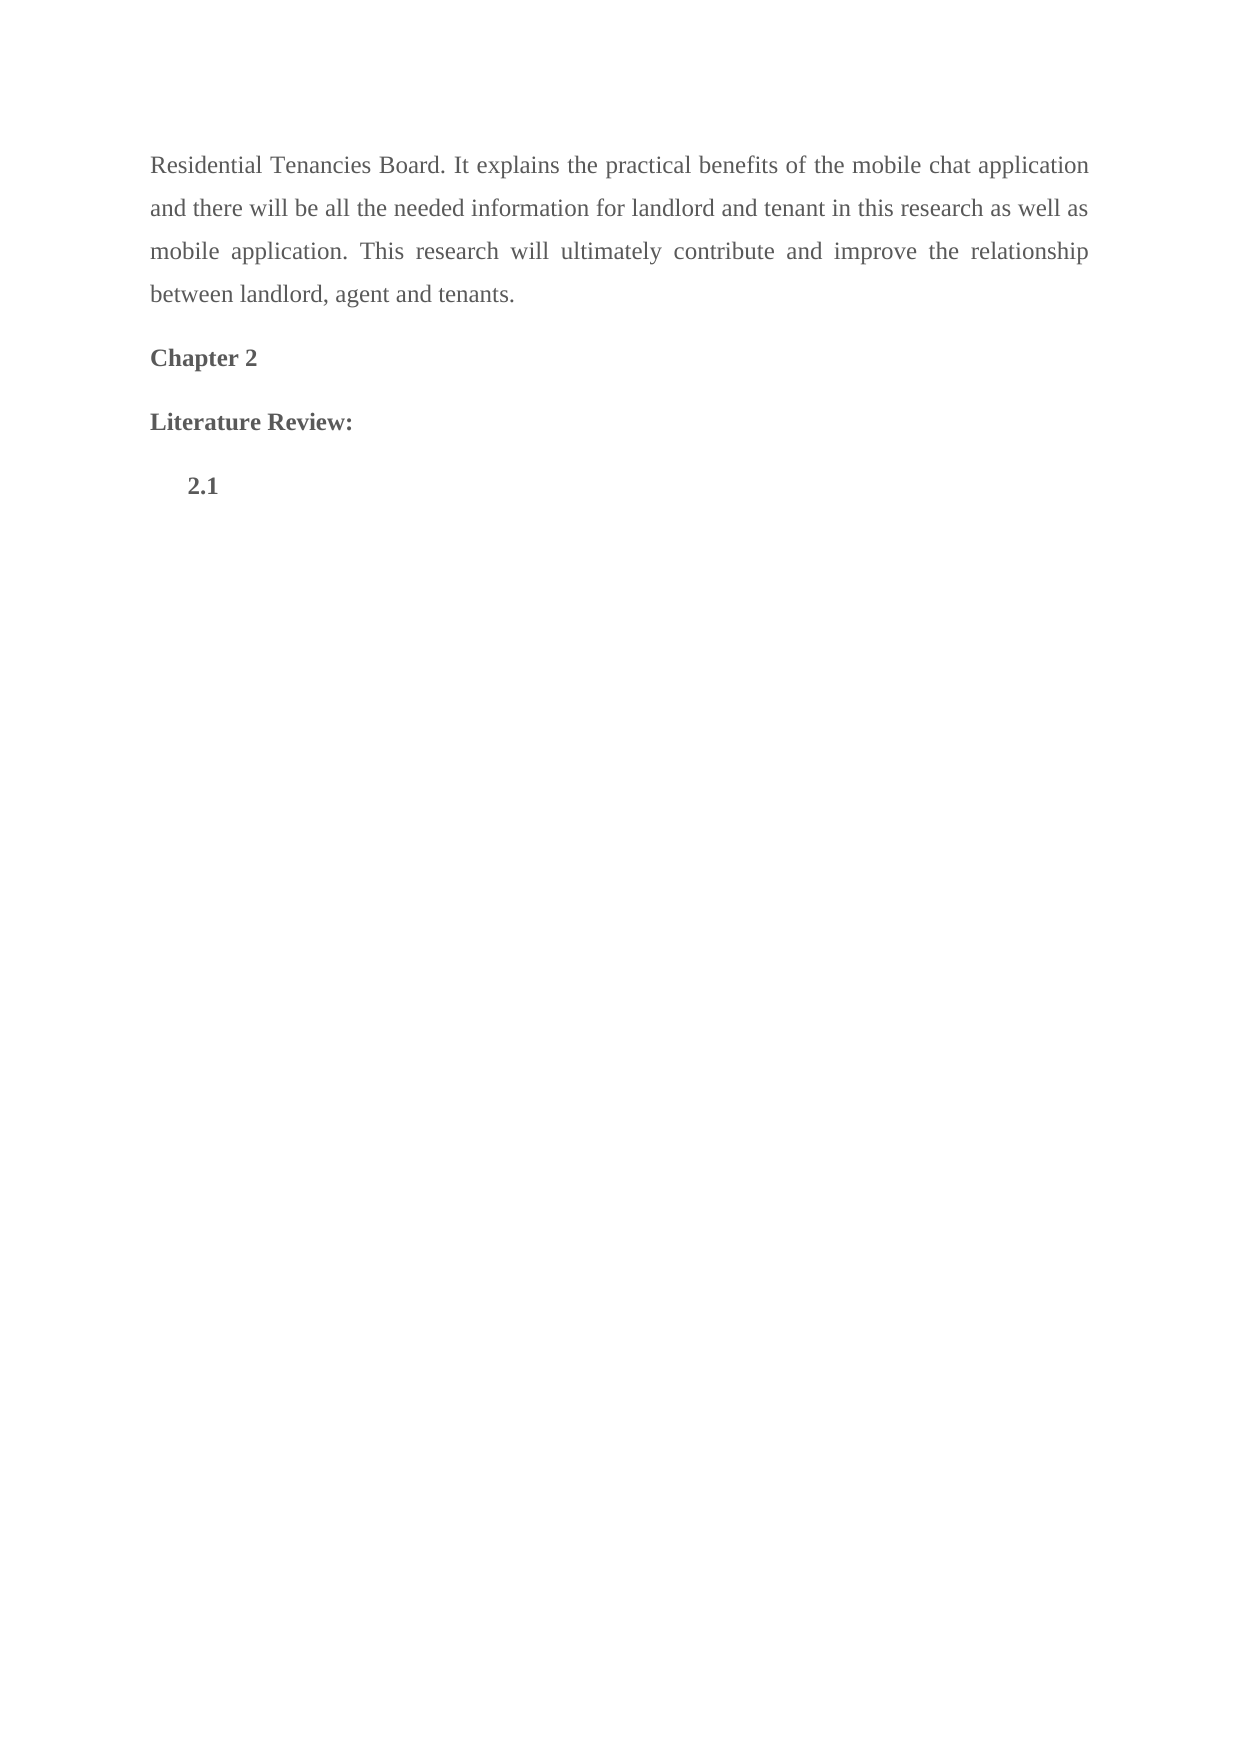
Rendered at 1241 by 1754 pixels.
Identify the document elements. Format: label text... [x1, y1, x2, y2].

text Literature Review: [150, 407, 1090, 436]
text Chapter 2 [150, 343, 1090, 372]
